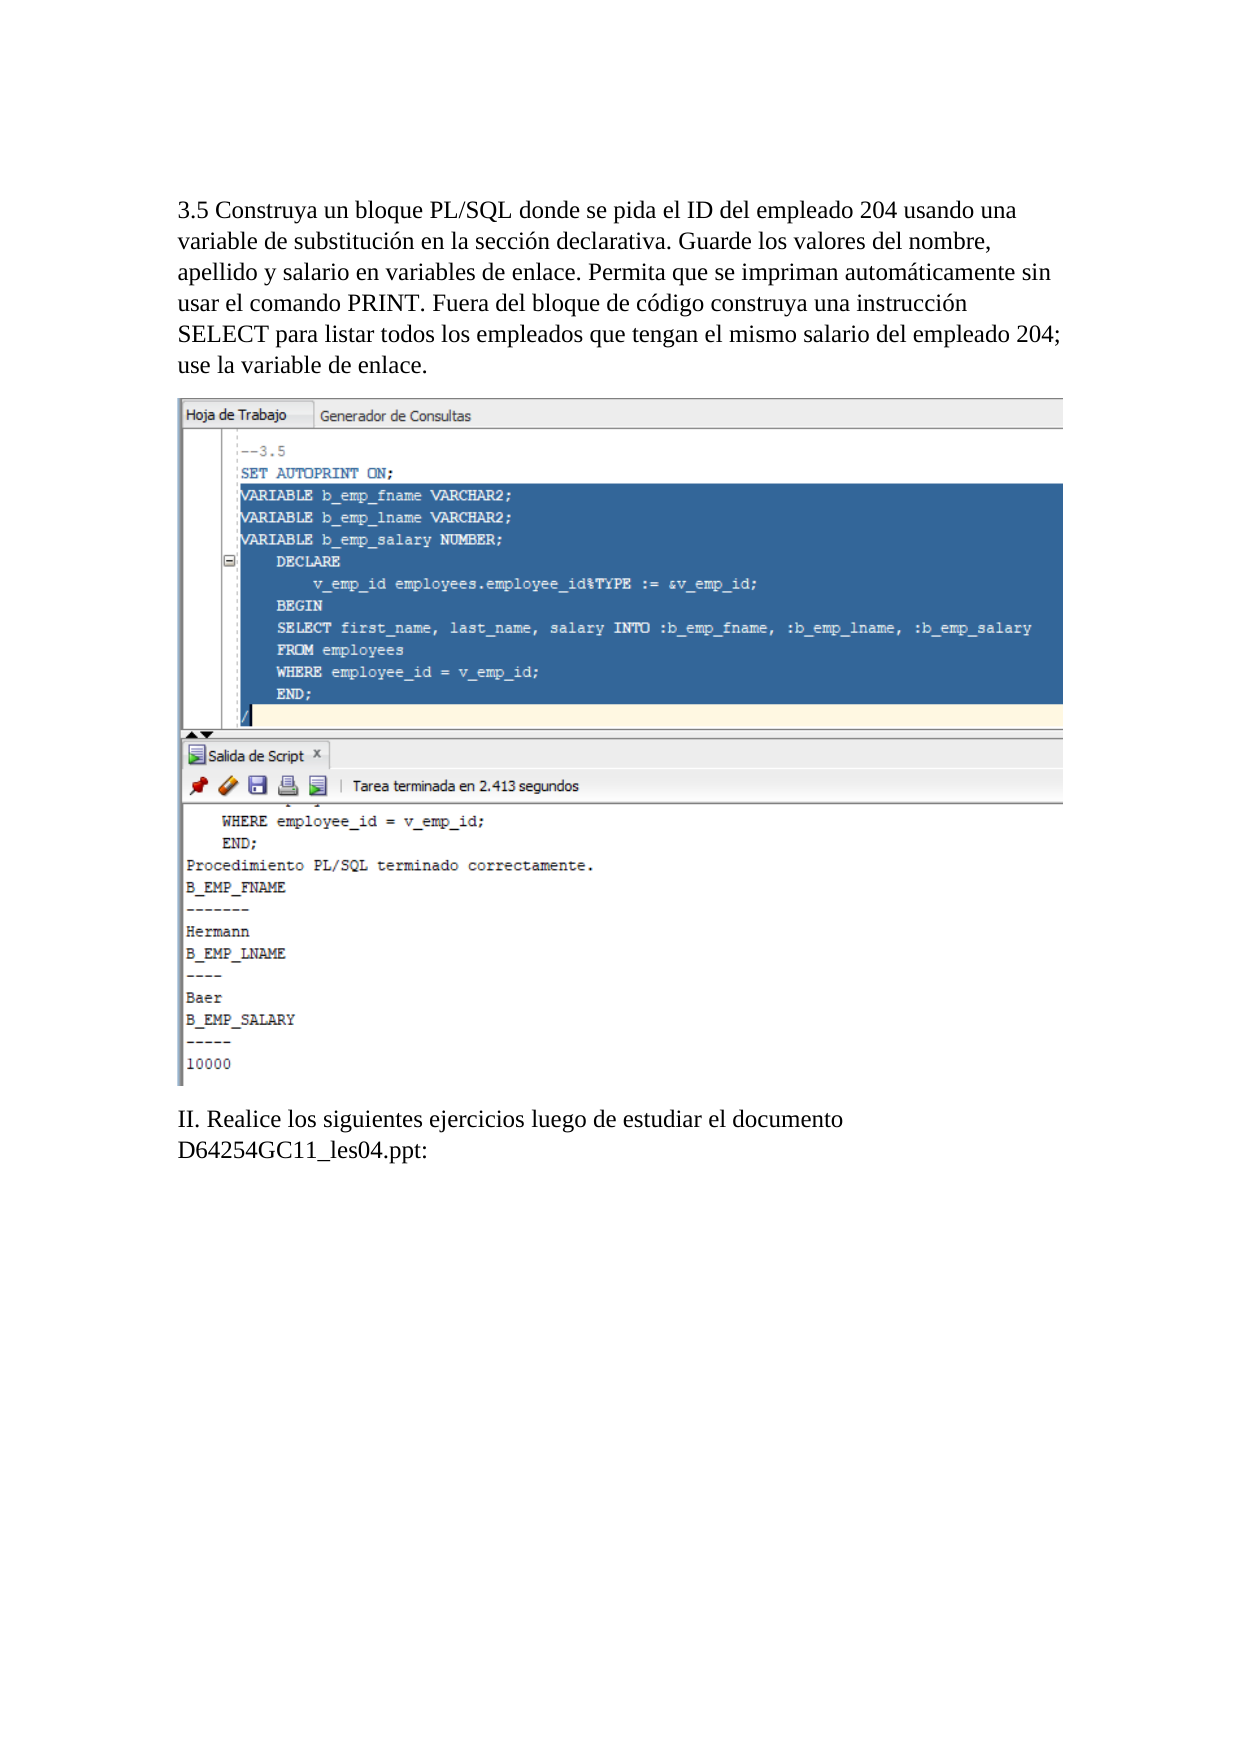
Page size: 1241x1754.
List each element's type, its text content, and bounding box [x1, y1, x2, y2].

text 3.5 Construya un bloque PL/SQL donde se pida el ID del empleado 204 usando una variable de substitución en la sección declarativa. Guarde los valores del nombre, apellido y salario en variables de enlace. Permita que se impriman automáticamente sin usar el comando PRINT. Fuera del bloque de código construya una instrucción SELECT para listar todos los empleados que tengan el mismo salario del empleado 204; use la variable de enlace. [177, 195, 1063, 379]
picture [177, 398, 1063, 1086]
text II. Realice los siguientes ejercicios luego de estudiar el documento D64254GC11_les04.ppt: [177, 1104, 1063, 1164]
